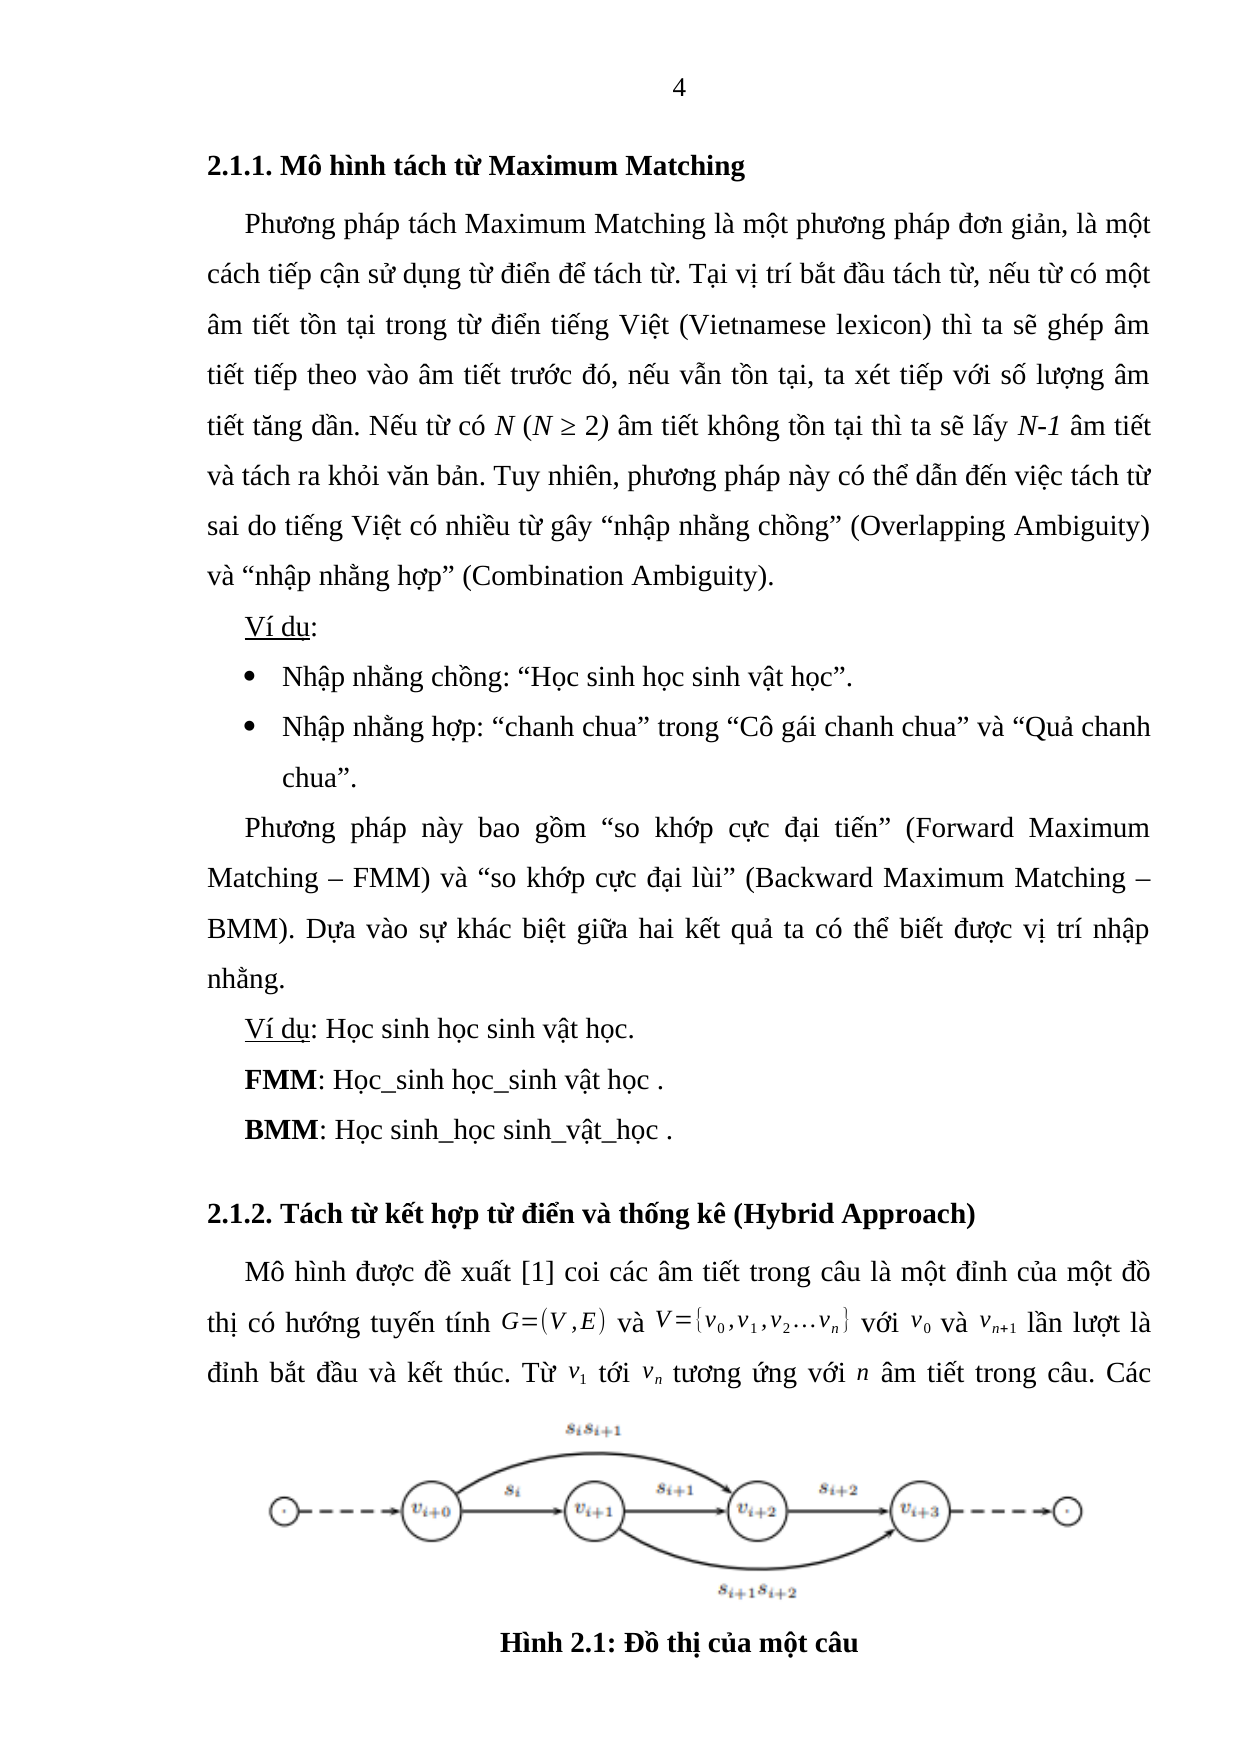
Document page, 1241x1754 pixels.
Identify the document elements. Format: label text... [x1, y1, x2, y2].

text FMM: Học_sinh học_sinh vật học . [207, 1062, 1152, 1095]
list Nhập nhằng hợp: “chanh chua” trong “Cô gái chanh chua” và “Quả chanh chua”. [244, 709, 1152, 793]
list Nhập nhằng chồng: “Học sinh học sinh vật học”. [244, 659, 1152, 693]
picture [255, 1416, 1104, 1609]
text BMM: Học sinh_học sinh_vật_học . [207, 1112, 1152, 1146]
subtitle 2.1.1. Mô hình tách từ Maximum Matching [207, 148, 1152, 181]
text Phương pháp này bao gồm “so khớp cực đại tiến” (Forward Maximum Matching – FMM) và “so khớp cực đại lùi” (Backward Maximum Matching – BMM). Dựa vào sự khác biệt giữa hai kết quả ta có thể biết được vị trí nhập nhằng. [207, 810, 1152, 995]
text Ví dụ: Học sinh học sinh vật học. [207, 1012, 1152, 1045]
text Phương pháp tách Maximum Matching là một phương pháp đơn giản, là một cách tiếp cận sử dụng từ điển để tách từ. Tại vị trí bắt đầu tách từ, nếu từ có một âm tiết tồn tại trong từ điển tiếng Việt (Vietnamese lexicon) thì ta sẽ ghép âm tiết tiếp theo vào âm tiết trước đó, nếu vẫn tồn tại, ta xét tiếp với số lượng âm tiết tăng dần. Nếu từ có N (N ≥ 2) âm tiết không tồn tại thì ta sẽ lấy N-1 âm tiết và tách ra khỏi văn bản. Tuy nhiên, phương pháp này có thể dẫn đến việc tách từ sai do tiếng Việt có nhiều từ gây “nhập nhằng chồng” (Overlapping Ambiguity) và “nhập nhằng hợp” (Combination Ambiguity). [207, 206, 1152, 592]
text Ví dụ: [207, 609, 1152, 642]
subtitle 2.1.2. Tách từ kết hợp từ điển và thống kê (Hybrid Approach) [207, 1196, 1152, 1229]
